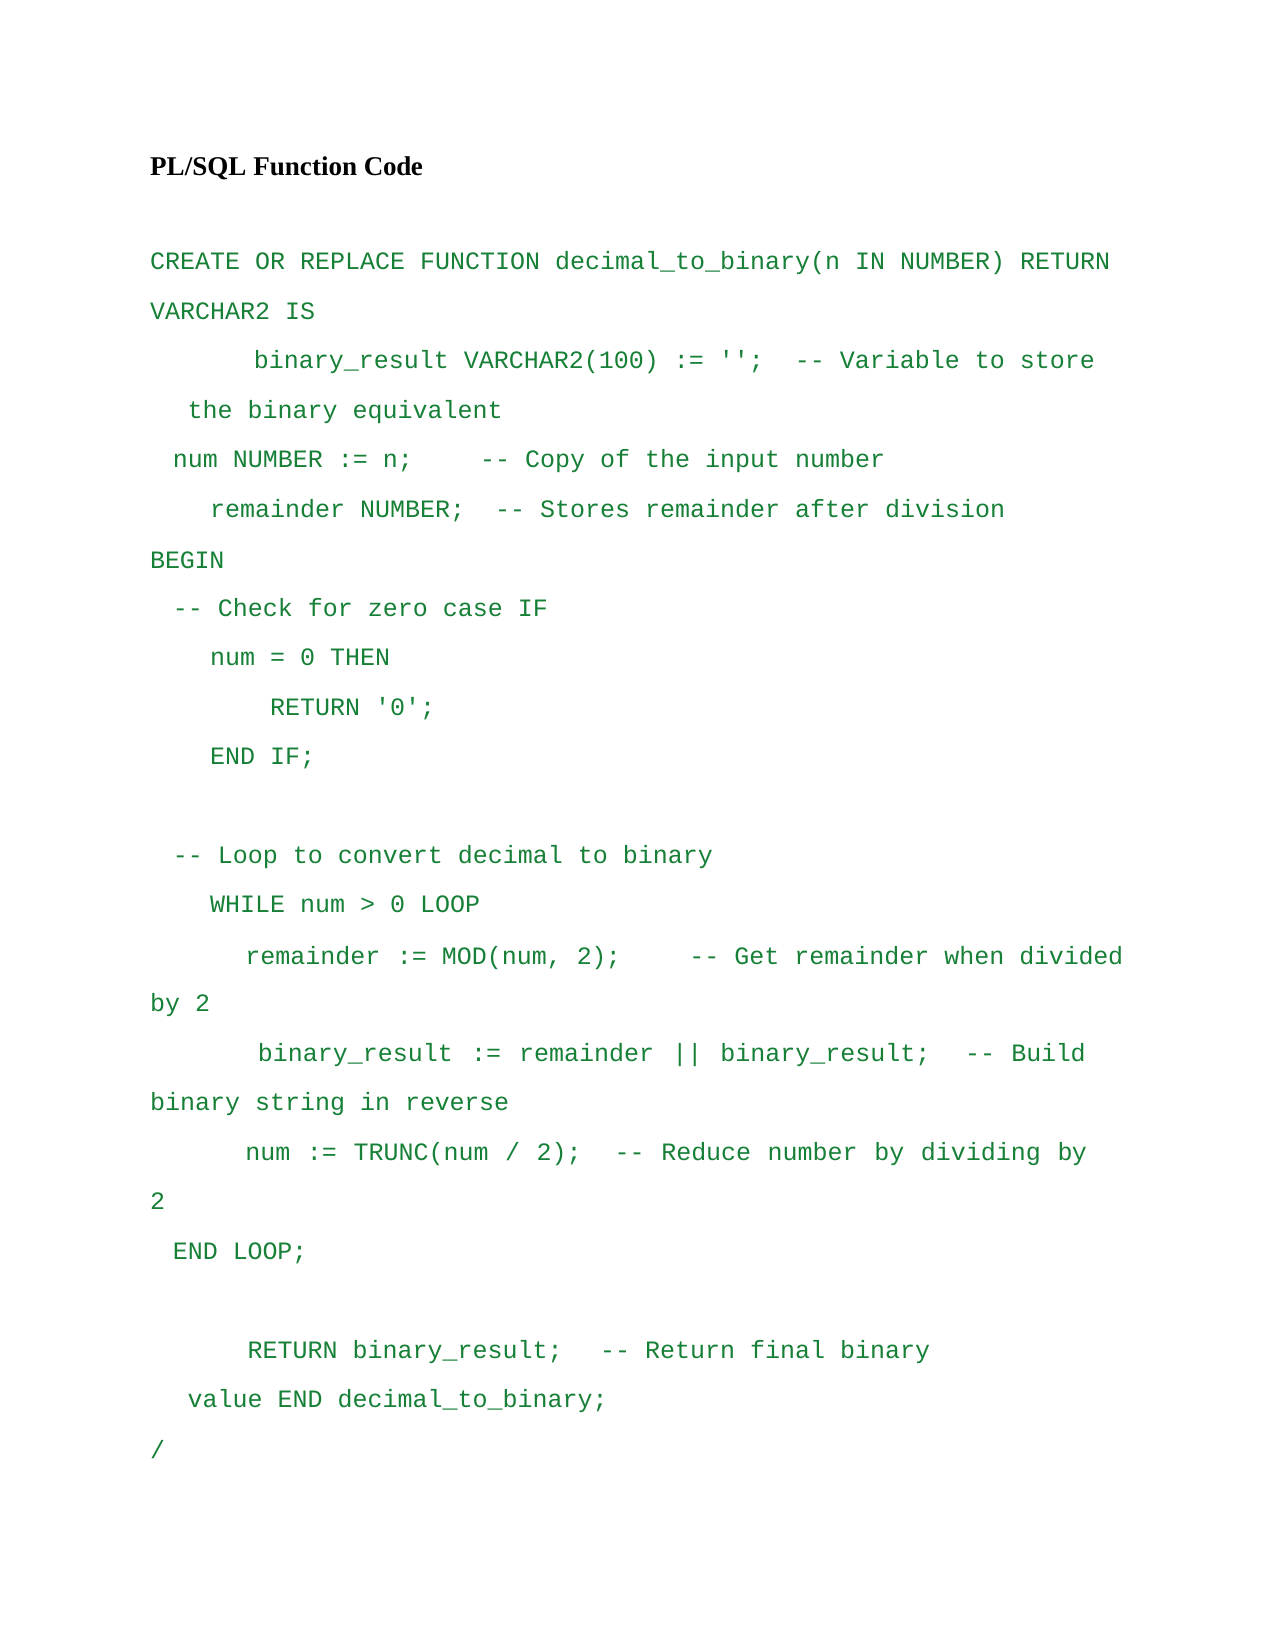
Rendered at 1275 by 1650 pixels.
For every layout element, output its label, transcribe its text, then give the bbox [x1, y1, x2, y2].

text binary_result := remainder || binary_result; -- Build [258, 1040, 1125, 1069]
subtitle RETURN '0'; END IF; [210, 694, 474, 772]
subtitle BEGIN [150, 546, 1125, 574]
text remainder := MOD(num, 2); -- Get remainder when divided [245, 942, 1125, 970]
text RETURN binary_result; -- Return final binary value END decimal_to_binary; [187, 1337, 975, 1415]
text / [150, 1436, 1125, 1464]
text num := TRUNC(num / 2); -- Reduce number by dividing by [245, 1139, 1125, 1168]
text CREATE OR REPLACE FUNCTION decimal_to_binary(n IN NUMBER) RETURN VARCHAR2 IS [150, 249, 1125, 327]
text binary string in reverse [150, 1090, 1125, 1118]
text by 2 [150, 991, 1125, 1019]
subtitle PL/SQL Function Code [150, 150, 1125, 181]
text -- Loop to convert decimal to binary WHILE num > 0 LOOP [173, 842, 760, 920]
text 2 [150, 1189, 1125, 1217]
text num NUMBER := n; -- Copy of the input number remainder NUMBER; -- Stores remainder after division [173, 447, 1005, 525]
text -- Check for zero case IF num = 0 THEN [173, 595, 564, 673]
subtitle END LOOP; [173, 1238, 1125, 1267]
text binary_result VARCHAR2(100) := ''; -- Variable to store the binary equivalent [187, 348, 1125, 426]
